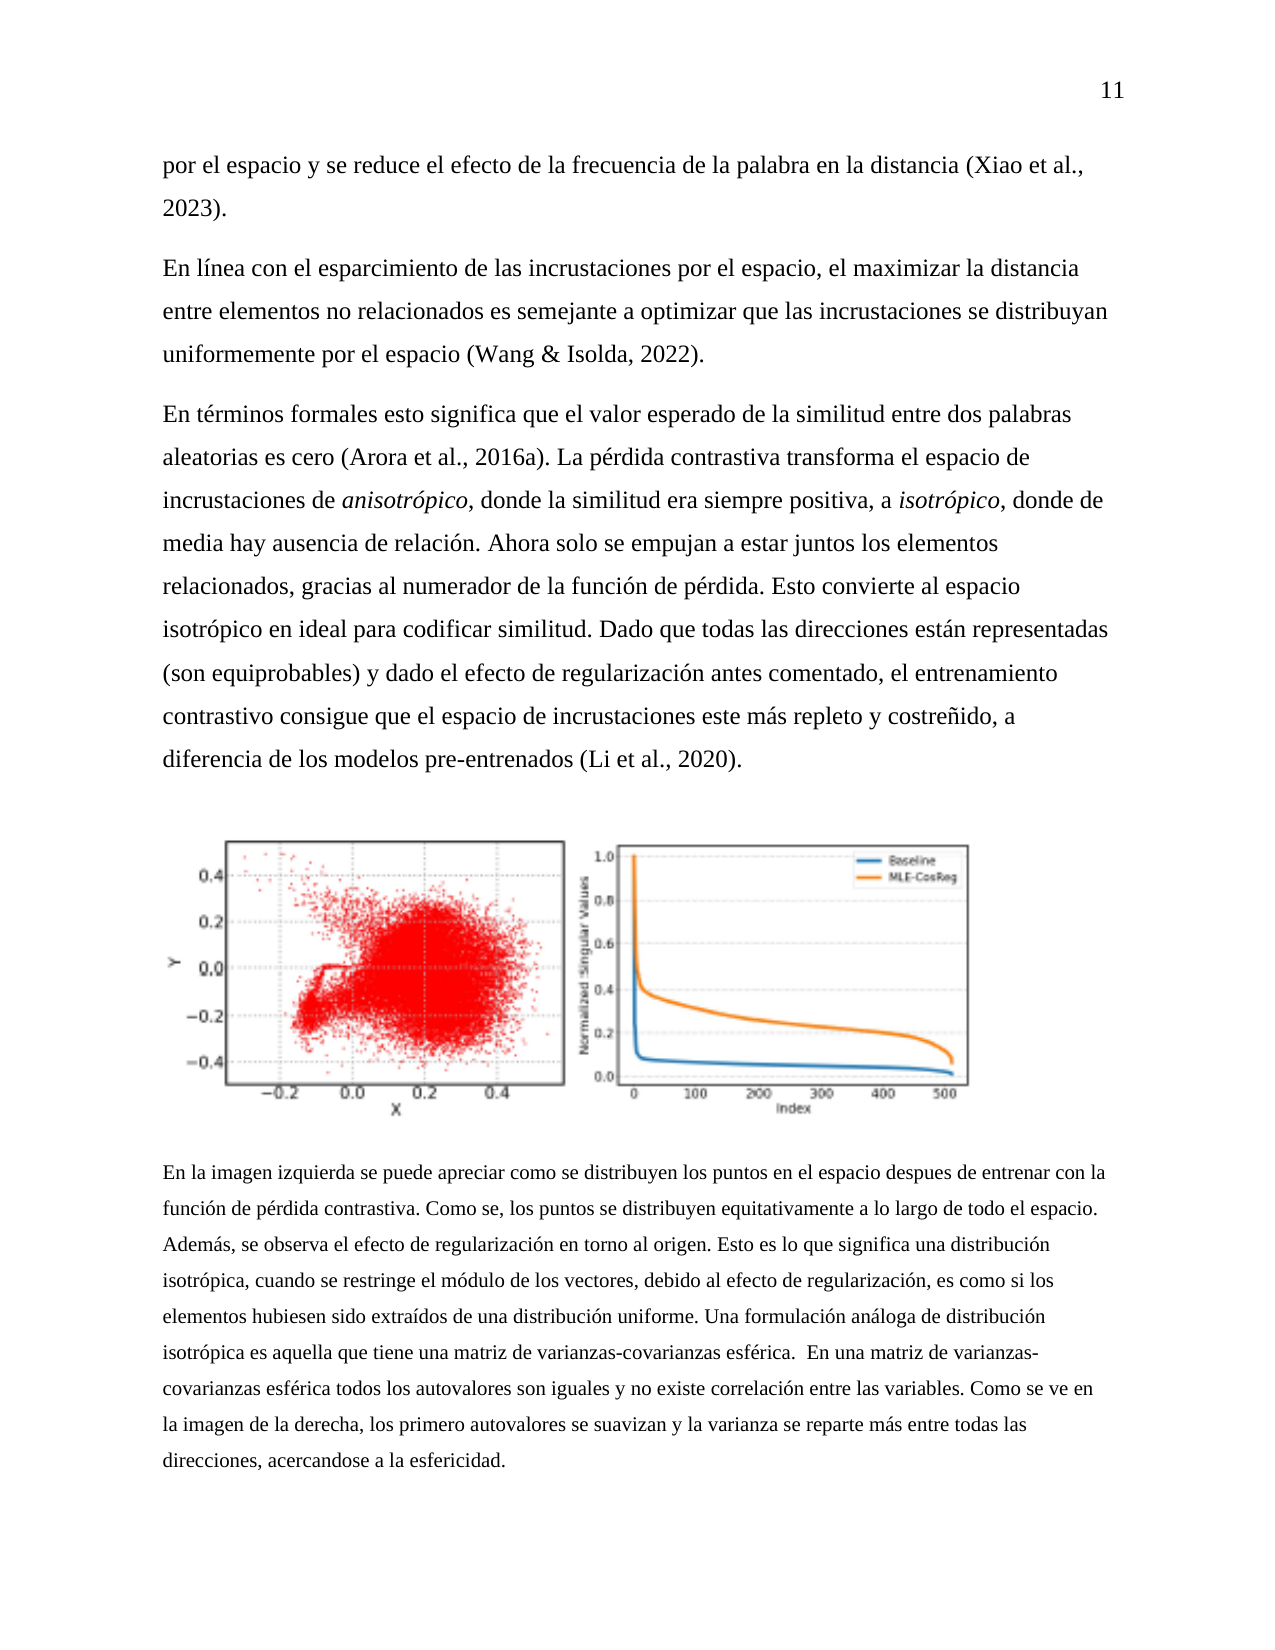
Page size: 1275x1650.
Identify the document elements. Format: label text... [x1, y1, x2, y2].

text En términos formales esto significa que el valor esperado de la similitud entre dos palabras aleatorias es cero (Arora et al., 2016a). La pérdida contrastiva transforma el espacio de incrustaciones de anisotrópico, donde la similitud era siempre positiva, a isotrópico, donde de media hay ausencia de relación. Ahora solo se empujan a estar juntos los elementos relacionados, gracias al numerador de la función de pérdida. Esto convierte al espacio isotrópico en ideal para codificar similitud. Dado que todas las direcciones están representadas (son equiprobables) y dado el efecto de regularización antes comentado, el entrenamiento contrastivo consigue que el espacio de incrustaciones este más repleto y costreñido, a diferencia de los modelos pre-entrenados (Li et al., 2020). [162, 399, 1112, 773]
text En la imagen izquierda se puede apreciar como se distribuyen los puntos en el espacio despues de entrenar con la función de pérdida contrastiva. Como se, los puntos se distribuyen equitativamente a lo largo de todo el espacio. Además, se observa el efecto de regularización en torno al origen. Esto es lo que significa una distribución isotrópica, cuando se restringe el módulo de los vectores, debido al efecto de regularización, es como si los elementos hubiesen sido extraídos de una distribución uniforme. Una formulación análoga de distribución isotrópica es aquella que tiene una matriz de varianzas-covarianzas esférica. En una matriz de varianzas-covarianzas esférica todos los autovalores son iguales y no existe correlación entre las variables. Como se ve en la imagen de la derecha, los primero autovalores se suavizan y la varianza se reparte más entre todas las direcciones, acercandose a la esfericidad. [162, 1160, 1112, 1472]
picture [162, 803, 999, 1129]
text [162, 150, 1112, 222]
text En línea con el esparcimiento de las incrustaciones por el espacio, el maximizar la distancia entre elementos no relacionados es semejante a optimizar que las incrustaciones se distribuyan uniformemente por el espacio (Wang & Isolda, 2022). [162, 253, 1112, 368]
